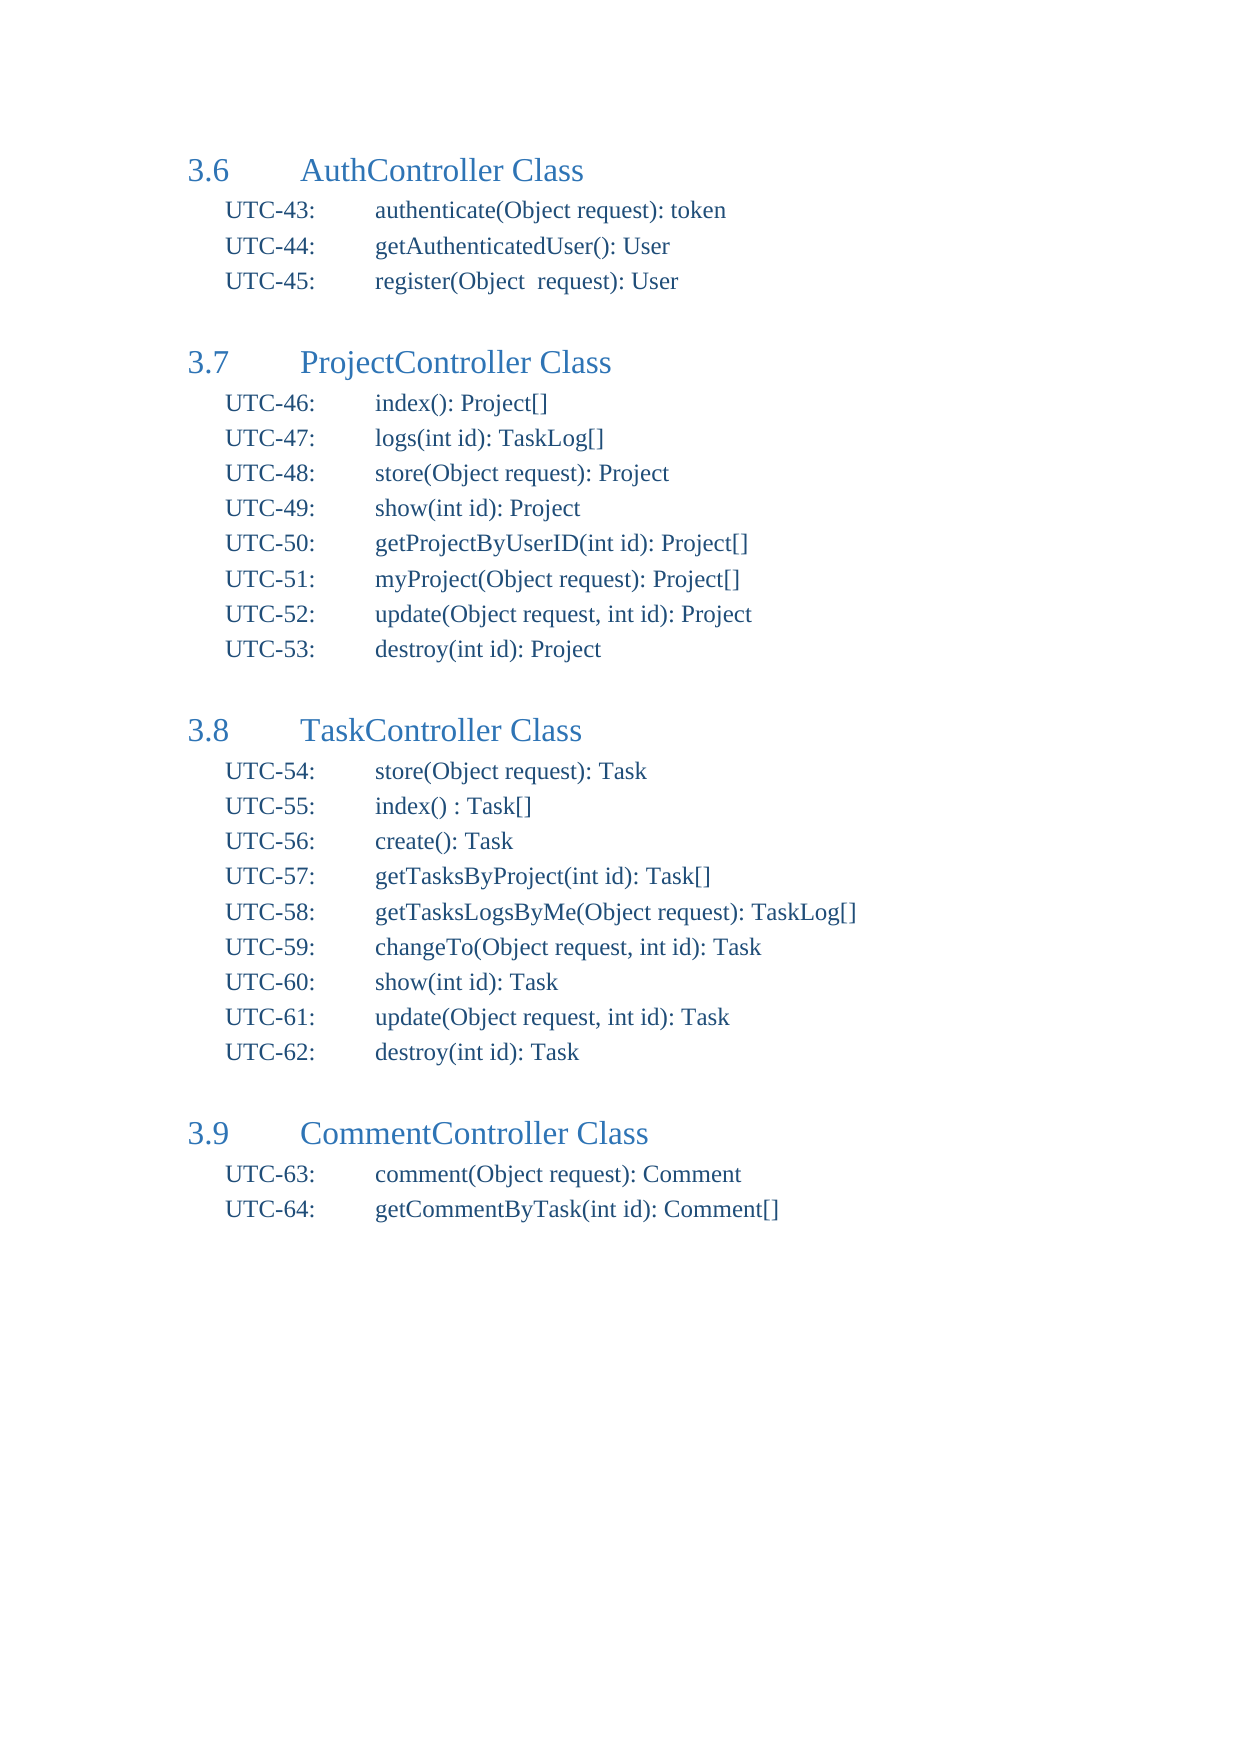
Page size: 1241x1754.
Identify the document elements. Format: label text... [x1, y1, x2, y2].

subtitle getProjectByUserID(int id): Project[] [225, 528, 1090, 557]
subtitle store(Object request): Project [225, 458, 1090, 487]
subtitle index(): Project[] [225, 388, 1090, 416]
subtitle show(int id): Task [225, 967, 1090, 996]
subtitle logs(int id): TaskLog[] [225, 423, 1090, 452]
subtitle show(int id): Project [225, 493, 1090, 522]
subtitle TaskController Class [187, 710, 1090, 748]
subtitle destroy(int id): Project [225, 634, 1090, 663]
subtitle getTasksLogsByMe(Object request): TaskLog[] [225, 897, 1090, 925]
subtitle CommentController Class [187, 1113, 1090, 1152]
subtitle destroy(int id): Task [225, 1037, 1090, 1066]
subtitle register(Object request): User [225, 266, 1090, 295]
subtitle getTasksByProject(int id): Task[] [225, 861, 1090, 890]
subtitle getAuthenticatedUser(): User [225, 231, 1090, 259]
subtitle authenticate(Object request): token [225, 196, 1090, 224]
subtitle index() : Task[] [225, 791, 1090, 820]
subtitle update(Object request, int id): Project [225, 599, 1090, 628]
subtitle changeTo(Object request, int id): Task [225, 932, 1090, 961]
subtitle store(Object request): Task [225, 756, 1090, 784]
subtitle getCommentByTask(int id): Comment[] [225, 1194, 1090, 1223]
subtitle create(): Task [225, 826, 1090, 855]
subtitle comment(Object request): Comment [225, 1159, 1090, 1188]
subtitle AuthController Class [187, 150, 1090, 188]
subtitle update(Object request, int id): Task [225, 1002, 1090, 1031]
subtitle ProjectController Class [187, 342, 1090, 380]
subtitle myProject(Object request): Project[] [225, 564, 1090, 592]
